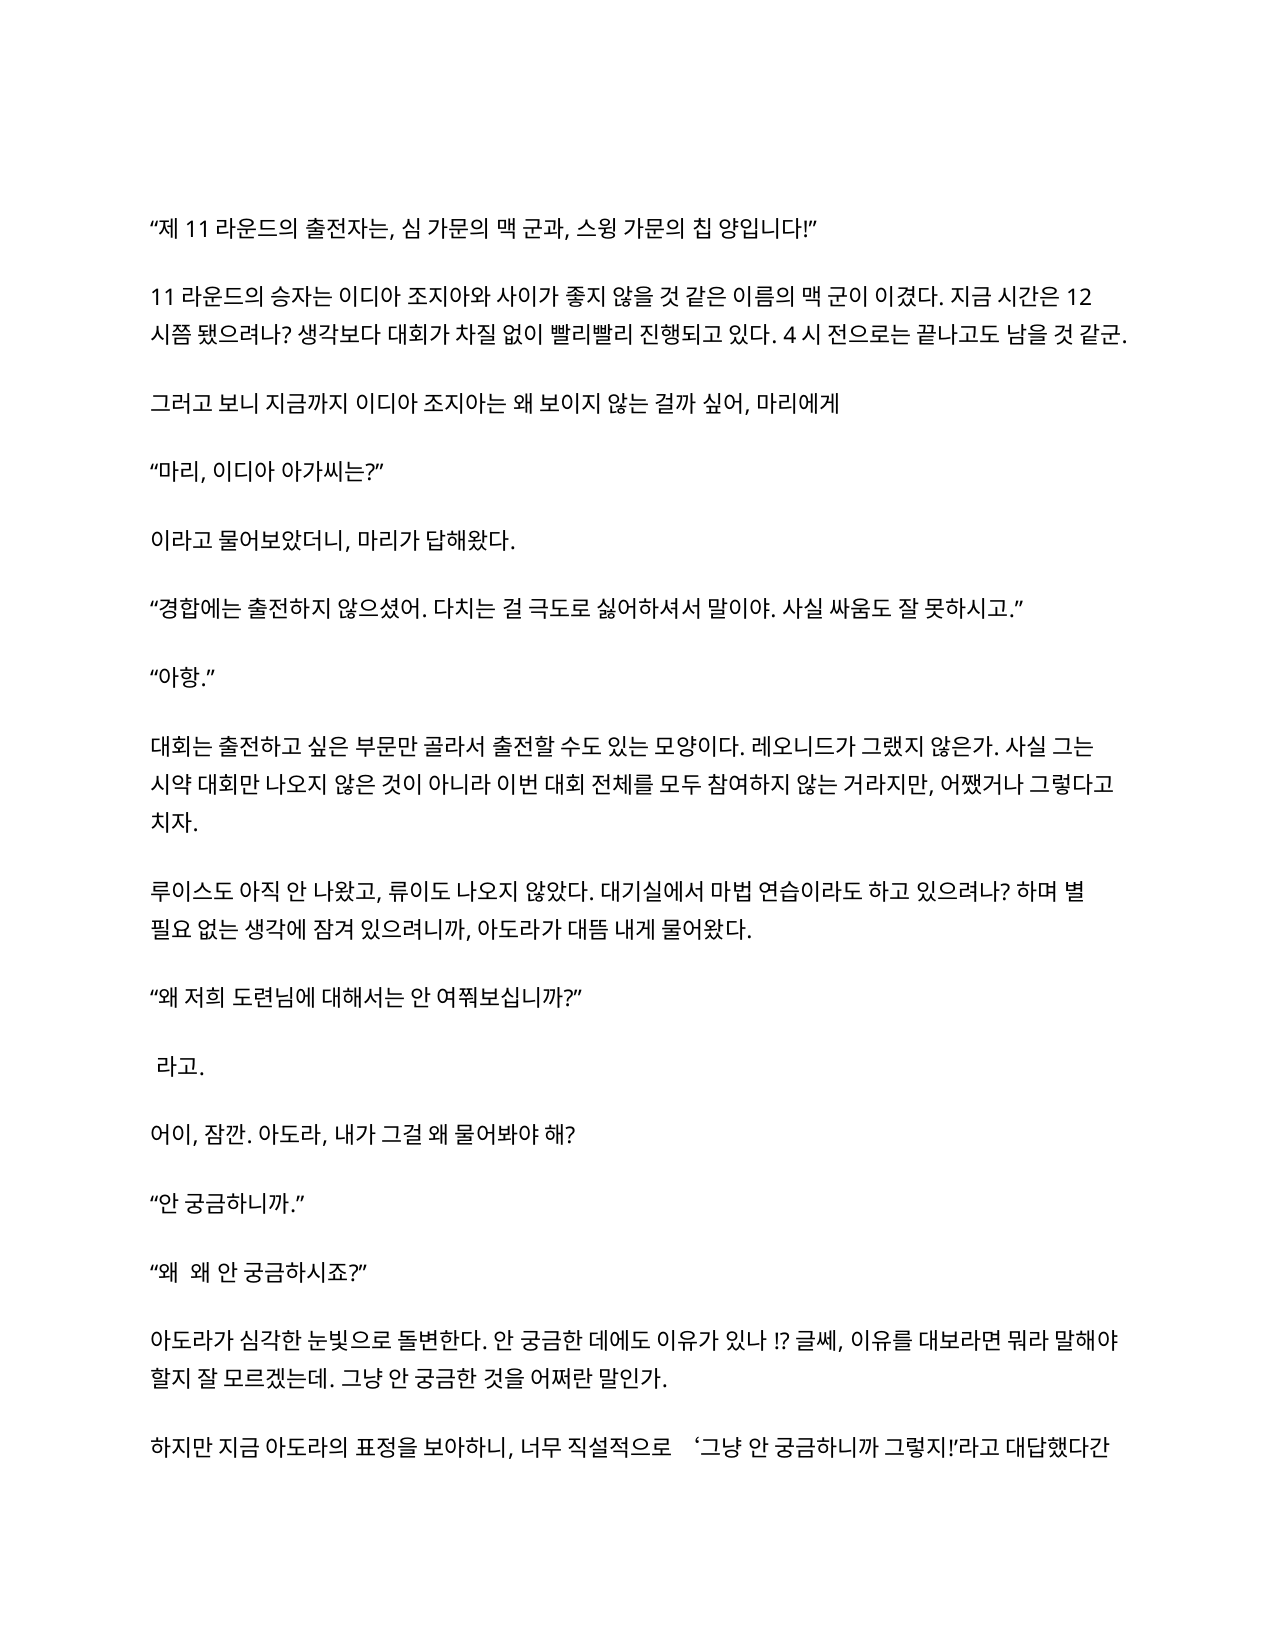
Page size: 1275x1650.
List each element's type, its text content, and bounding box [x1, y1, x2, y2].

text “마리, 이디아 아가씨는?” [150, 454, 1125, 488]
text 그러고 보니 지금까지 이디아 조지아는 왜 보이지 않는 걸까 싶어, 마리에게 [150, 386, 1125, 419]
text “왜 저희 도련님에 대해서는 안 여쭤보십니까?” [150, 980, 1125, 1013]
text “왜 왜 안 궁금하시죠?” [150, 1254, 1125, 1288]
text “제 11라운드의 출전자는, 심 가문의 맥 군과, 스윙 가문의 칩 양입니다!” [150, 210, 1125, 244]
text “경합에는 출전하지 않으셨어. 다치는 걸 극도로 싫어하셔서 말이야. 사실 싸움도 잘 못하시고.” [150, 591, 1125, 625]
text 11라운드의 승자는 이디아 조지아와 사이가 좋지 않을 것 같은 이름의 맥 군이 이겼다. 지금 시간은 12시쯤 됐으려나? 생각보다 대회가 차질 없이 빨리빨리 진행되고 있다. 4시 전으로는 끝나고도 남을 것 같군. [150, 279, 1125, 351]
text 어이, 잠깐. 아도라, 내가 그걸 왜 물어봐야 해? [150, 1117, 1125, 1151]
text “안 궁금하니까.” [150, 1186, 1125, 1219]
text 라고. [150, 1049, 1125, 1082]
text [150, 1430, 1125, 1463]
text 아도라가 심각한 눈빛으로 돌변한다. 안 궁금한 데에도 이유가 있나 !? 글쎄, 이유를 대보라면 뭐라 말해야 할지 잘 모르겠는데. 그냥 안 궁금한 것을 어쩌란 말인가. [150, 1323, 1125, 1394]
text “아항.” [150, 660, 1125, 693]
text 루이스도 아직 안 나왔고, 류이도 나오지 않았다. 대기실에서 마법 연습이라도 하고 있으려나? 하며 별 필요 없는 생각에 잠겨 있으려니까, 아도라가 대뜸 내게 물어왔다. [150, 873, 1125, 945]
text 이라고 물어보았더니, 마리가 답해왔다. [150, 523, 1125, 556]
text 대회는 출전하고 싶은 부문만 골라서 출전할 수도 있는 모양이다. 레오니드가 그랬지 않은가. 사실 그는 시약 대회만 나오지 않은 것이 아니라 이번 대회 전체를 모두 참여하지 않는 거라지만, 어쨌거나 그렇다고 치자. [150, 728, 1125, 838]
